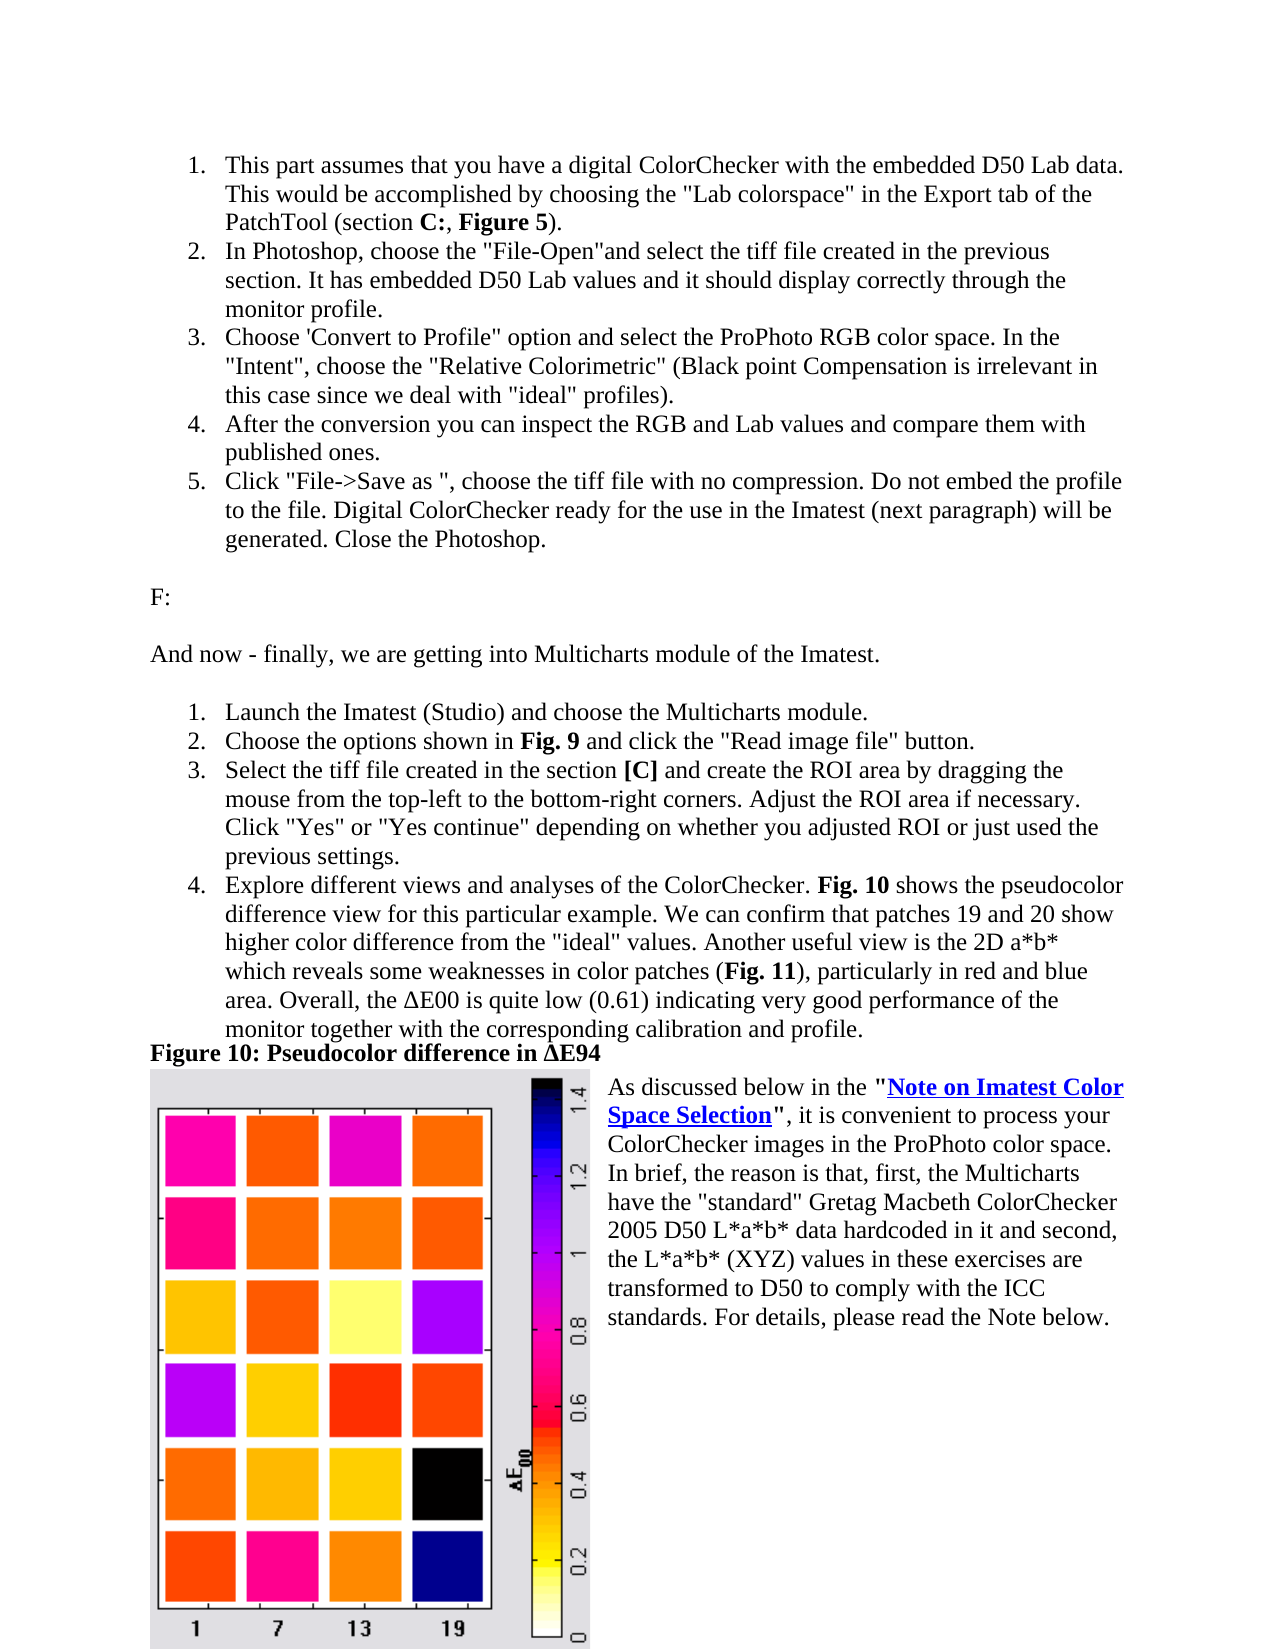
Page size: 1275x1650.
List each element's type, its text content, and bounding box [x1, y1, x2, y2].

list Launch the Imatest (Studio) and choose the Multicharts module. [187, 697, 1125, 726]
text As discussed below in the "Note on Imatest Color Space Selection", it is convenient to process your ColorChecker images in the ProPhoto color space. In brief, the reason is that, first, the Multicharts have the "standard" Gretag Macbeth ColorChecker 2005 D50 L*a*b* data hardcoded in it and second, the L*a*b* (XYZ) values in these exercises are transformed to D50 to comply with the ICC standards. For details, please read the Note below. [603, 1072, 1125, 1330]
list Choose the options shown in Fig. 9 and click the "Read image file" button. [187, 726, 1125, 755]
list Choose 'Convert to Profile" option and select the ProPhoto RGB color space. In the "Intent", choose the "Relative Colorimetric" (Black point Compensation is irrelevant in this case since we deal with "ideal" profiles). [187, 322, 1125, 409]
list After the conversion you can inspect the RGB and Lab values and compare them with published ones. [187, 409, 1125, 466]
text F: [150, 582, 1125, 610]
list Select the tiff file created in the section [C] and create the ROI area by dragging the mouse from the top-left to the bottom-right corners. Adjust the ROI area if necessary. Click "Yes" or "Yes continue" depending on whether you adjusted ROI or just used the previous settings. [187, 755, 1125, 870]
list Explore different views and analyses of the ColorChecker. Fig. 10 shows the pseudocolor difference view for this particular example. We can confirm that patches 19 and 20 show higher color difference from the "ideal" values. Another useful view is the 2D a*b* which reveals some weaknesses in color patches (Fig. 11), particularly in red and blue area. Overall, the ΔE00 is quite low (0.61) indicating very good performance of the monitor together with the corresponding calibration and profile. [187, 870, 1125, 1042]
picture [150, 1069, 590, 1649]
table_cell [149, 1068, 603, 1650]
list Click "File->Save as ", choose the tiff file with no compression. Do not embed the profile to the file. Digital ColorChecker ready for the use in the Imatest (next paragraph) will be generated. Close the Photoshop. [187, 466, 1125, 552]
table_header Figure 10: Pseudocolor difference in ΔE94 [149, 1036, 603, 1068]
list In Photoshop, choose the "File-Open"and select the tiff file created in the previous section. It has embedded D50 Lab values and it should display correctly through the monitor profile. [187, 236, 1125, 322]
text And now - finally, we are getting into Multicharts module of the Imatest. [150, 639, 1125, 668]
list This part assumes that you have a digital ColorChecker with the embedded D50 Lab data. This would be accomplished by choosing the "Lab colorspace" in the Export tab of the PatchTool (section C:, Figure 5). [187, 150, 1125, 236]
